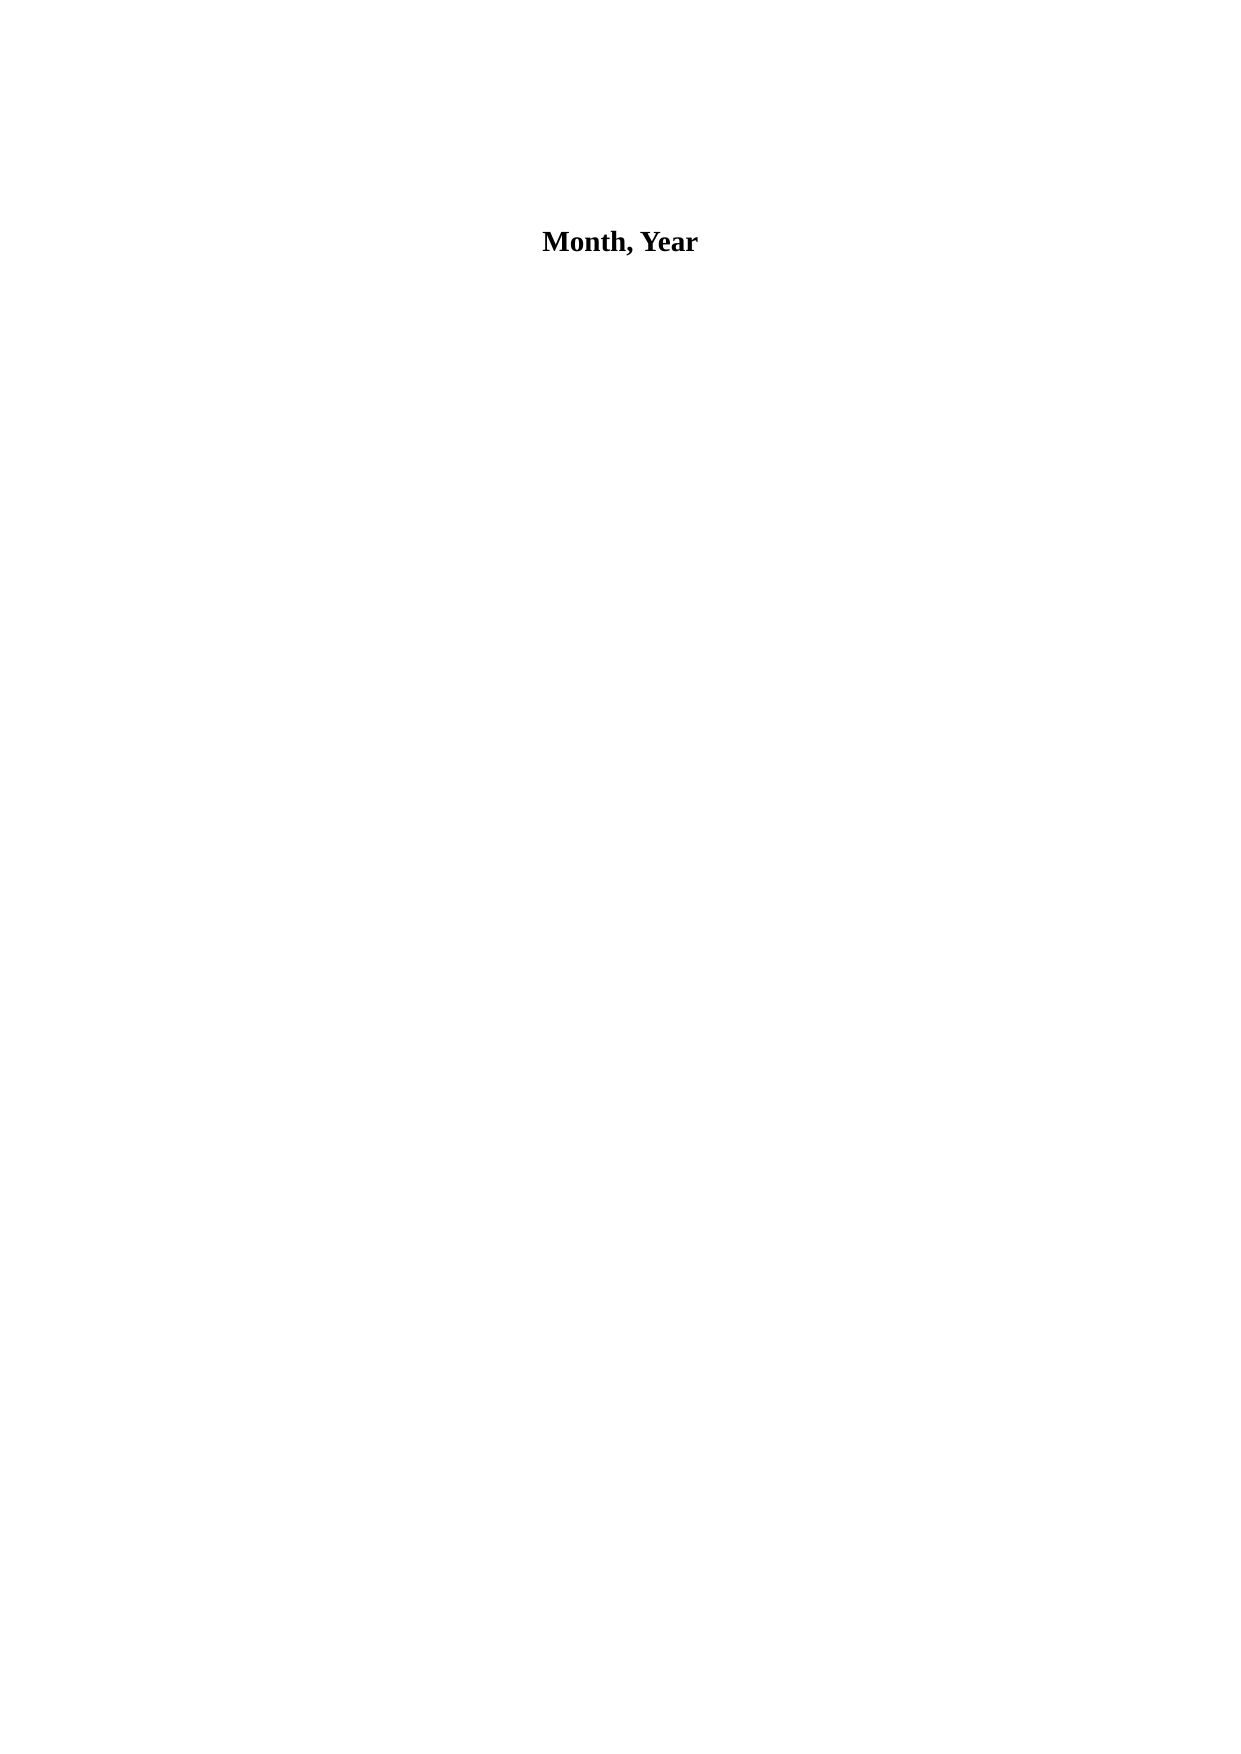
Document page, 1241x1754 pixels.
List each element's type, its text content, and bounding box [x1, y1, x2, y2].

text Month, Year [189, 224, 1051, 258]
